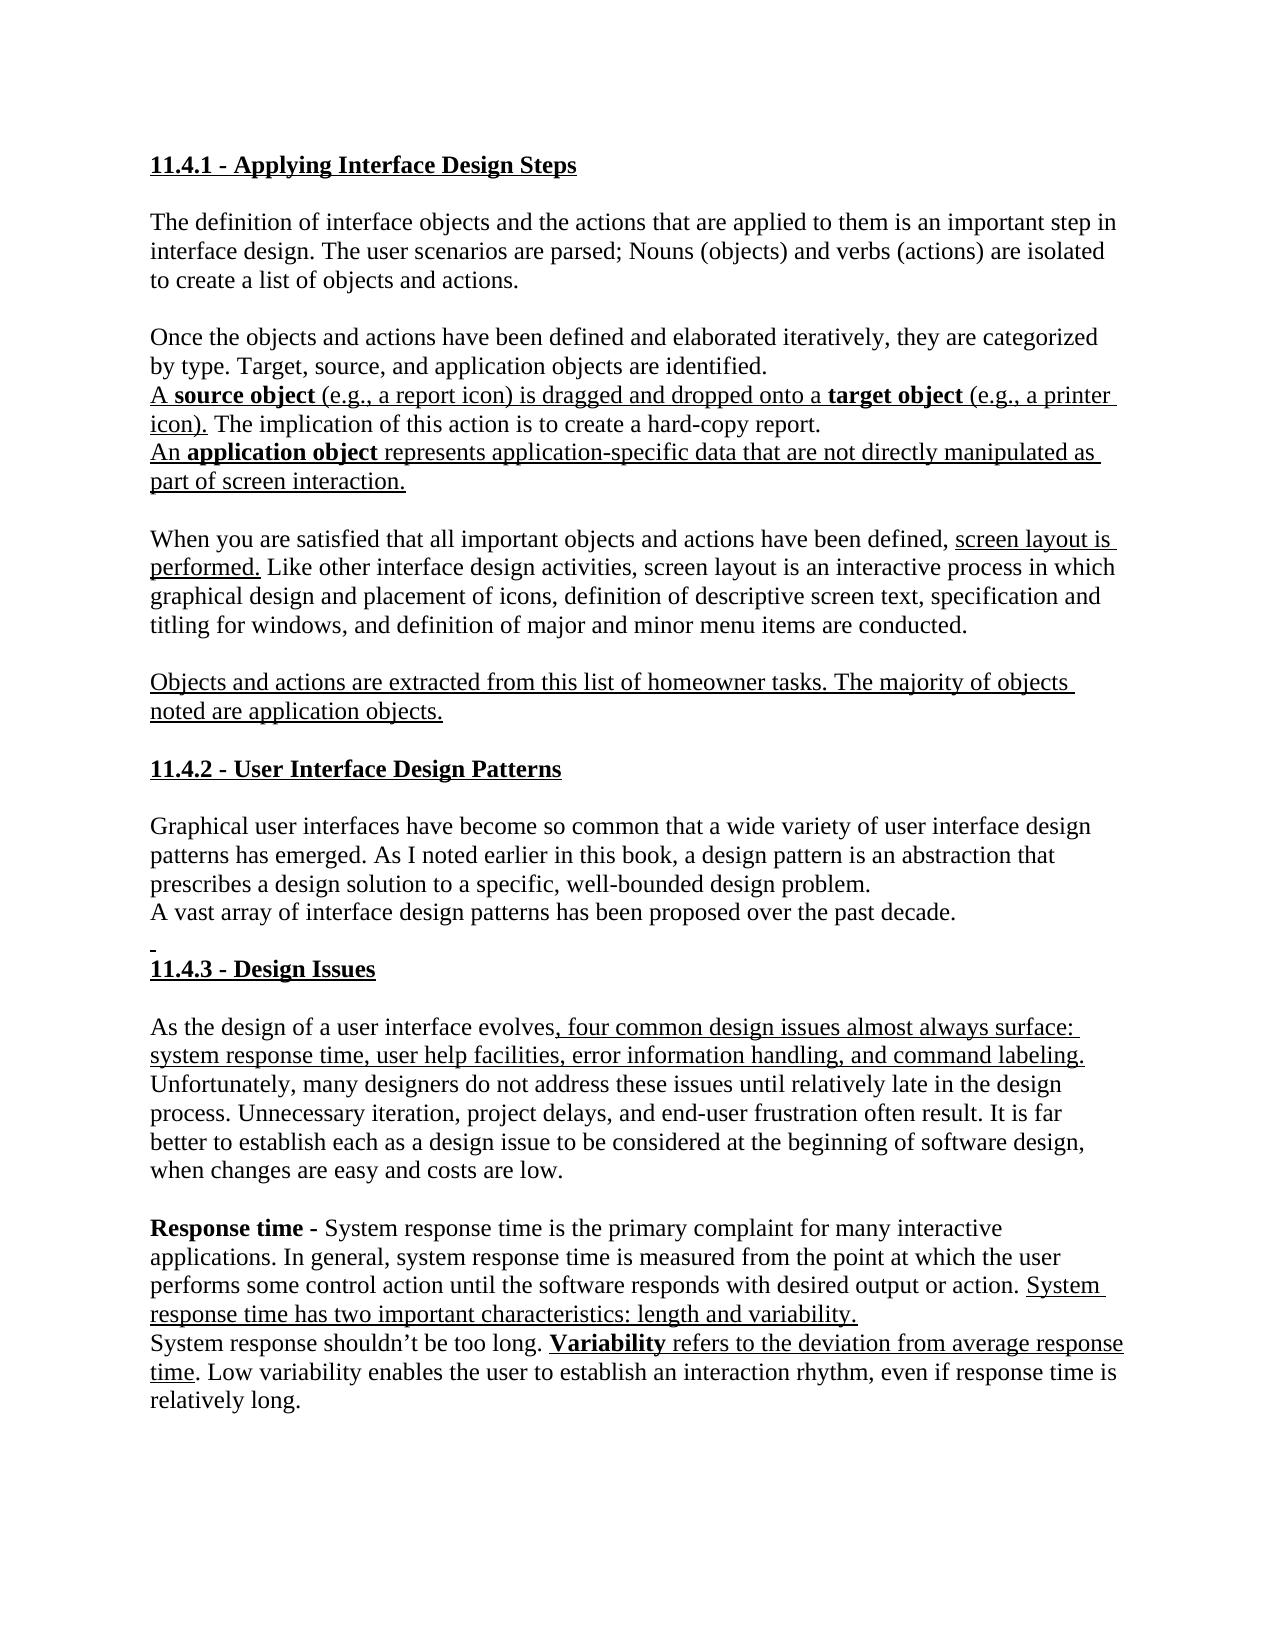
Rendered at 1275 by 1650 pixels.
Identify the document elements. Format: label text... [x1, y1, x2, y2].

text 11.4.3 - Design Issues [150, 954, 1125, 983]
text System response shouldn’t be too long. Variability refers to the deviation from average response time. Low variability enables the user to establish an interaction rhythm, even if response time is relatively long. [150, 1328, 1125, 1414]
text Once the objects and actions have been defined and elaborated iteratively, they are categorized by type. Target, source, and application objects are identified. [150, 322, 1125, 380]
text 11.4.1 - Applying Interface Design Steps [150, 150, 1125, 179]
text An application object represents application-specific data that are not directly manipulated as part of screen interaction. [150, 437, 1125, 495]
text A source object (e.g., a report icon) is dragged and dropped onto a target object (e.g., a printer icon). The implication of this action is to create a hard-copy report. [150, 380, 1125, 437]
text Objects and actions are extracted from this list of homeowner tasks. The majority of objects noted are application objects. [150, 667, 1125, 725]
text 11.4.2 - User Interface Design Patterns [150, 754, 1125, 782]
text A vast array of interface design patterns has been proposed over the past decade. [150, 897, 1125, 926]
text The definition of interface objects and the actions that are applied to them is an important step in interface design. The user scenarios are parsed; Nouns (objects) and verbs (actions) are isolated to create a list of objects and actions. [150, 207, 1125, 294]
text When you are satisfied that all important objects and actions have been defined, screen layout is performed. Like other interface design activities, screen layout is an interactive process in which graphical design and placement of icons, definition of descriptive screen text, specification and titling for windows, and definition of major and minor menu items are conducted. [150, 524, 1125, 639]
text Graphical user interfaces have become so common that a wide variety of user interface design patterns has emerged. As I noted earlier in this book, a design pattern is an abstraction that prescribes a design solution to a specific, well-bounded design problem. [150, 811, 1125, 897]
text Response time - System response time is the primary complaint for many interactive applications. In general, system response time is measured from the point at which the user performs some control action until the software responds with desired output or action. System response time has two important characteristics: length and variability. [150, 1213, 1125, 1328]
text As the design of a user interface evolves, four common design issues almost always surface: system response time, user help facilities, error information handling, and command labeling. Unfortunately, many designers do not address these issues until relatively late in the design process. Unnecessary iteration, project delays, and end-user frustration often result. It is far better to establish each as a design issue to be considered at the beginning of software design, when changes are easy and costs are low. [150, 1012, 1125, 1184]
